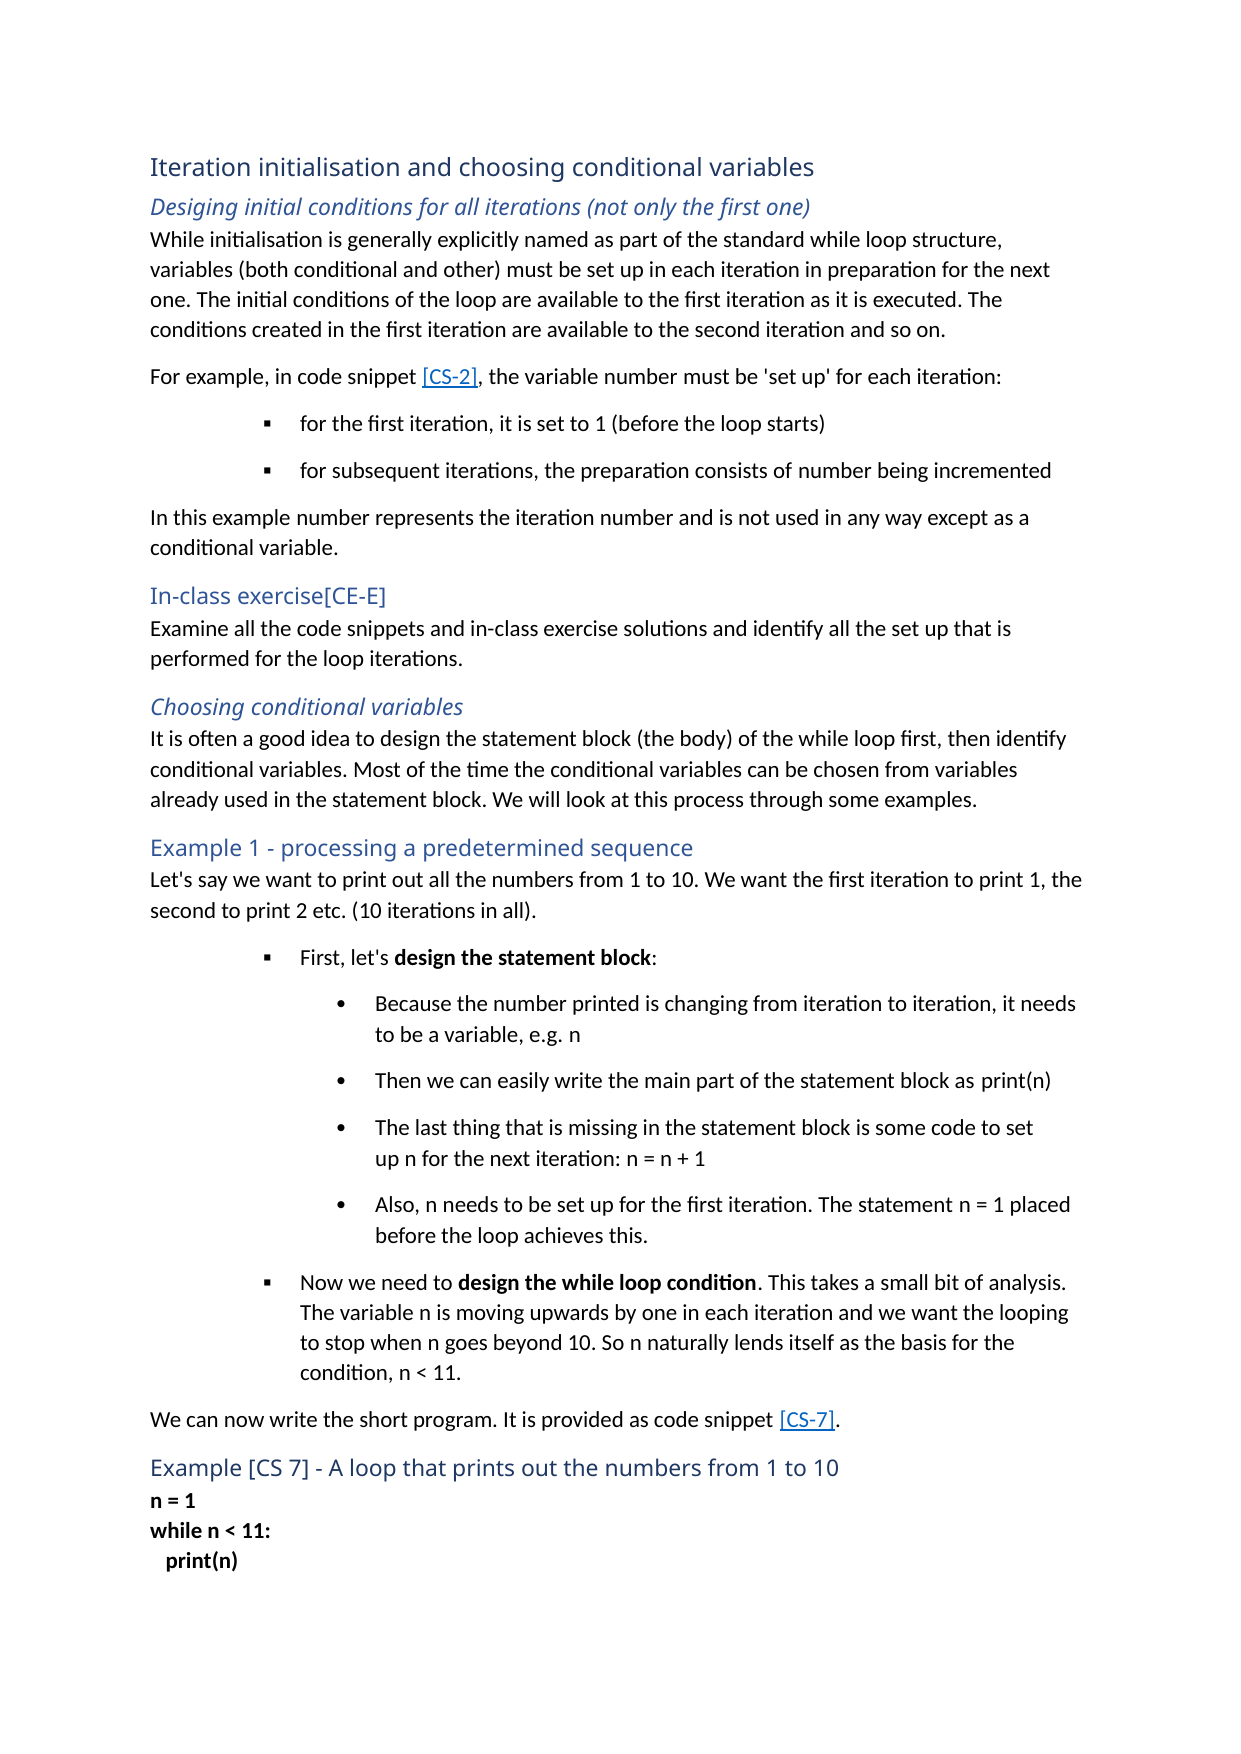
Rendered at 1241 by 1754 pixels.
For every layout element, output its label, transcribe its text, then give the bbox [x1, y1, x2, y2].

text While initialisation is generally explicitly named as part of the standard while loop structure, variables (both conditional and other) must be set up in each iteration in preparation for the next one. The initial conditions of the loop are available to the first iteration as it is executed. The conditions created in the first iteration are available to the second iteration and so on. [150, 225, 1090, 343]
list Then we can easily write the main part of the statement block as print(n) [337, 1067, 1090, 1094]
list Because the number printed is changing from iteration to iteration, it needs to be a variable, e.g. n [337, 989, 1090, 1048]
text n = 1 [150, 1486, 1090, 1514]
subtitle Example 1 - processing a predetermined sequence [150, 832, 1090, 863]
text print(n) [150, 1546, 1090, 1574]
subtitle Choosing conditional variables [150, 691, 1090, 722]
list for subsequent iterations, the preparation consists of number being incremented [262, 456, 1090, 484]
text We can now write the short program. It is provided as code snippet [CS-7]. [150, 1405, 1090, 1433]
list The last thing that is missing in the statement block is some code to set up n for the next iteration: n = n + 1 [337, 1113, 1090, 1172]
list First, let's design the statement block: [262, 943, 1090, 971]
list Also, n needs to be set up for the first iteration. The statement n = 1 placed before the loop achieves this. [337, 1191, 1090, 1249]
subtitle Example [CS 7] - A loop that prints out the numbers from 1 to 10 [150, 1452, 1090, 1483]
subtitle In-class exercise[CE-E] [150, 580, 1090, 611]
text Let's say we want to print out all the numbers from 1 to 10. We want the first iteration to print 1, the second to print 2 etc. (10 iterations in all). [150, 866, 1090, 924]
text while n < 11: [150, 1516, 1090, 1544]
text In this example number represents the iteration number and is not used in any way except as a conditional variable. [150, 503, 1090, 561]
text For example, in code snippet [CS-2], the variable number must be 'set up' for each iteration: [150, 362, 1090, 390]
subtitle Iteration initialisation and choosing conditional variables [150, 150, 1090, 184]
subtitle Desiging initial conditions for all iterations (not only the first one) [150, 191, 1090, 222]
list Now we need to design the while loop condition. This takes a small bit of analysis. The variable n is moving upwards by one in each iteration and we want the looping to stop when n goes beyond 10. So n naturally lends itself as the basis for the condition, n < 11. [262, 1268, 1090, 1386]
text It is often a good idea to design the statement block (the body) of the while loop first, then identify conditional variables. Most of the time the conditional variables can be chosen from variables already used in the statement block. We will look at this process through some examples. [150, 724, 1090, 813]
text Examine all the code snippets and in-class exercise solutions and identify all the set up that is performed for the loop iterations. [150, 614, 1090, 672]
list for the first iteration, it is set to 1 (before the loop starts) [262, 409, 1090, 437]
